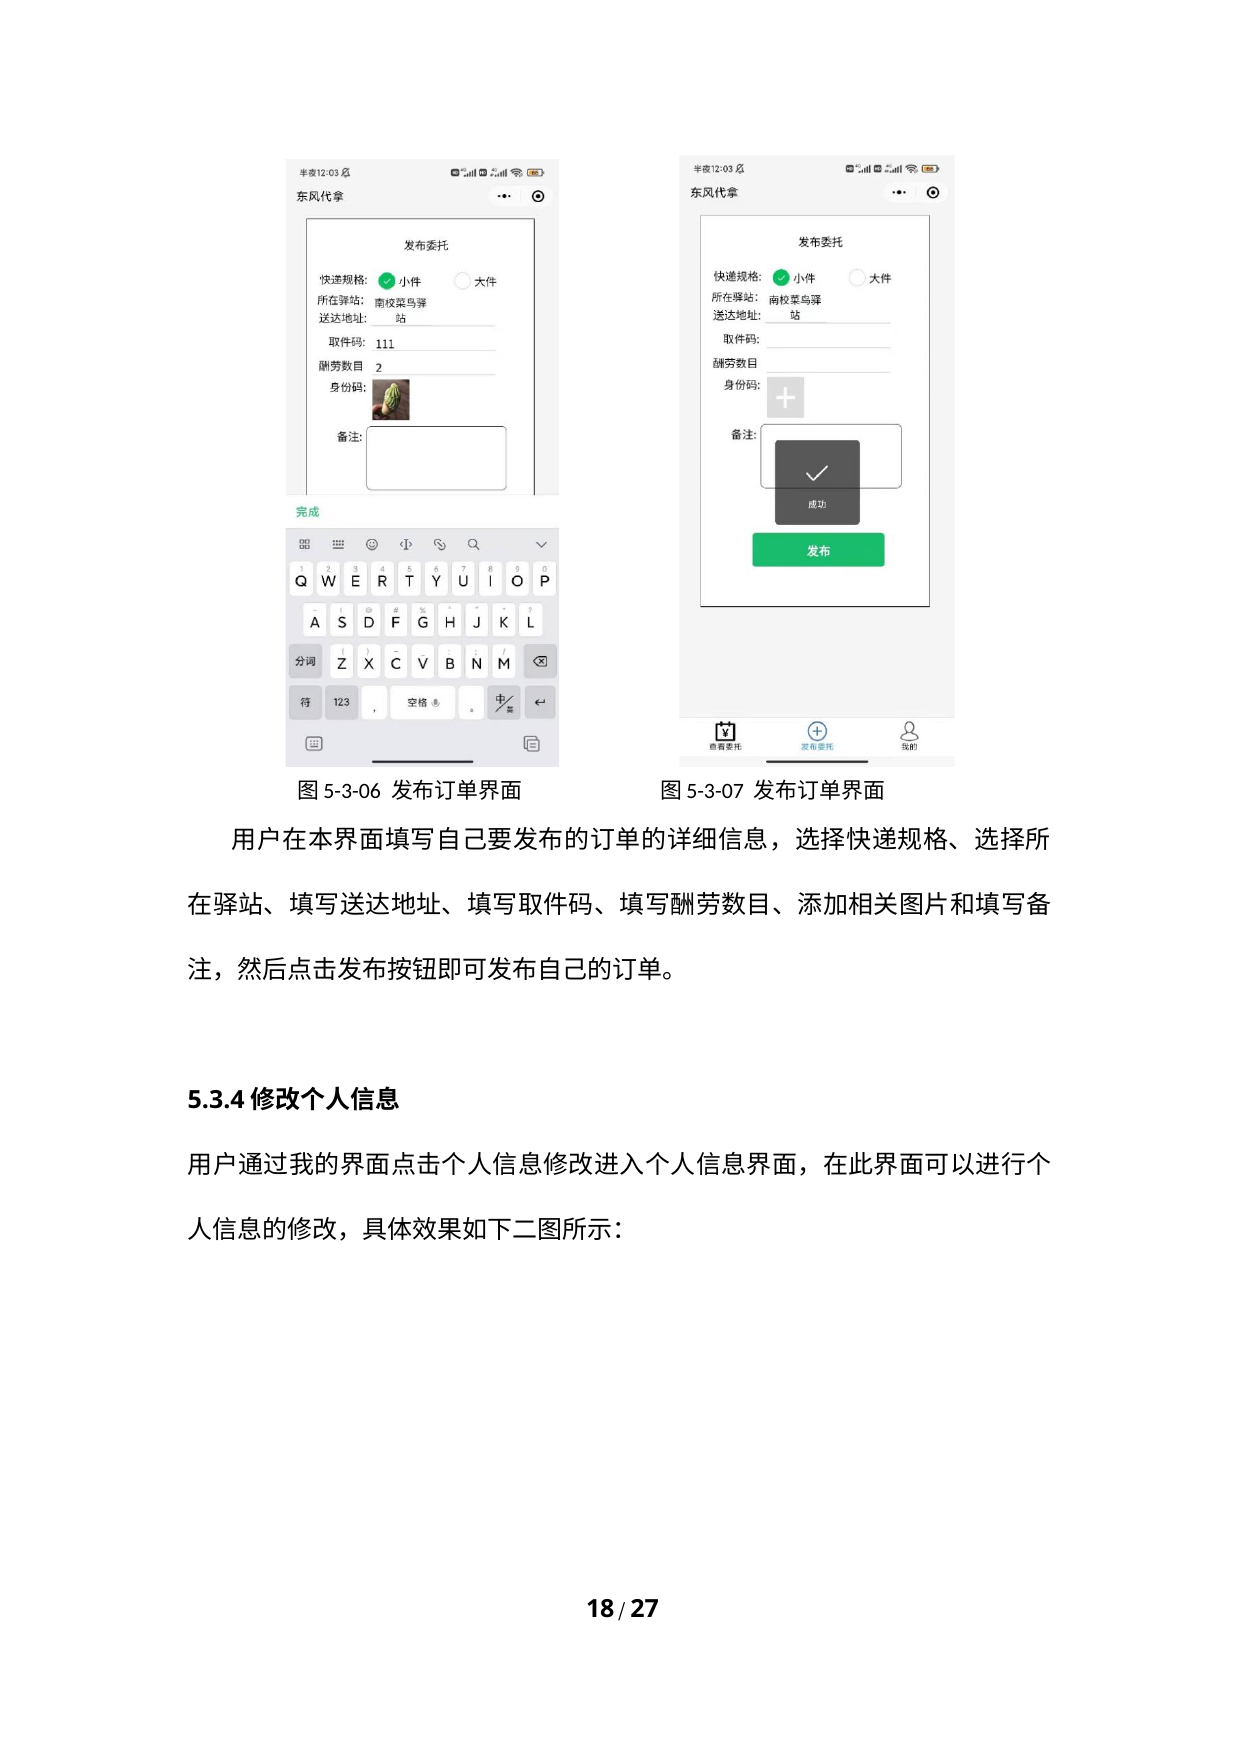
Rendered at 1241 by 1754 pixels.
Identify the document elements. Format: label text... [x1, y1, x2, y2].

text 5.3.4修改个人信息 [187, 1066, 1053, 1131]
picture [679, 155, 955, 767]
text 用户在本界面填写自己要发布的订单的详细信息，选择快递规格、选择所在驿站、填写送达地址、填写取件码、填写酬劳数目、添加相关图片和填写备注，然后点击发布按钮即可发布自己的订单。 [187, 806, 1053, 1001]
picture [285, 159, 560, 767]
text 用户通过我的界面点击个人信息修改进入个人信息界面，在此界面可以进行个人信息的修改，具体效果如下二图所示： [187, 1131, 1053, 1261]
text 图5-3-06 发布订单界面 图5-3-07 发布订单界面 [187, 773, 1053, 806]
